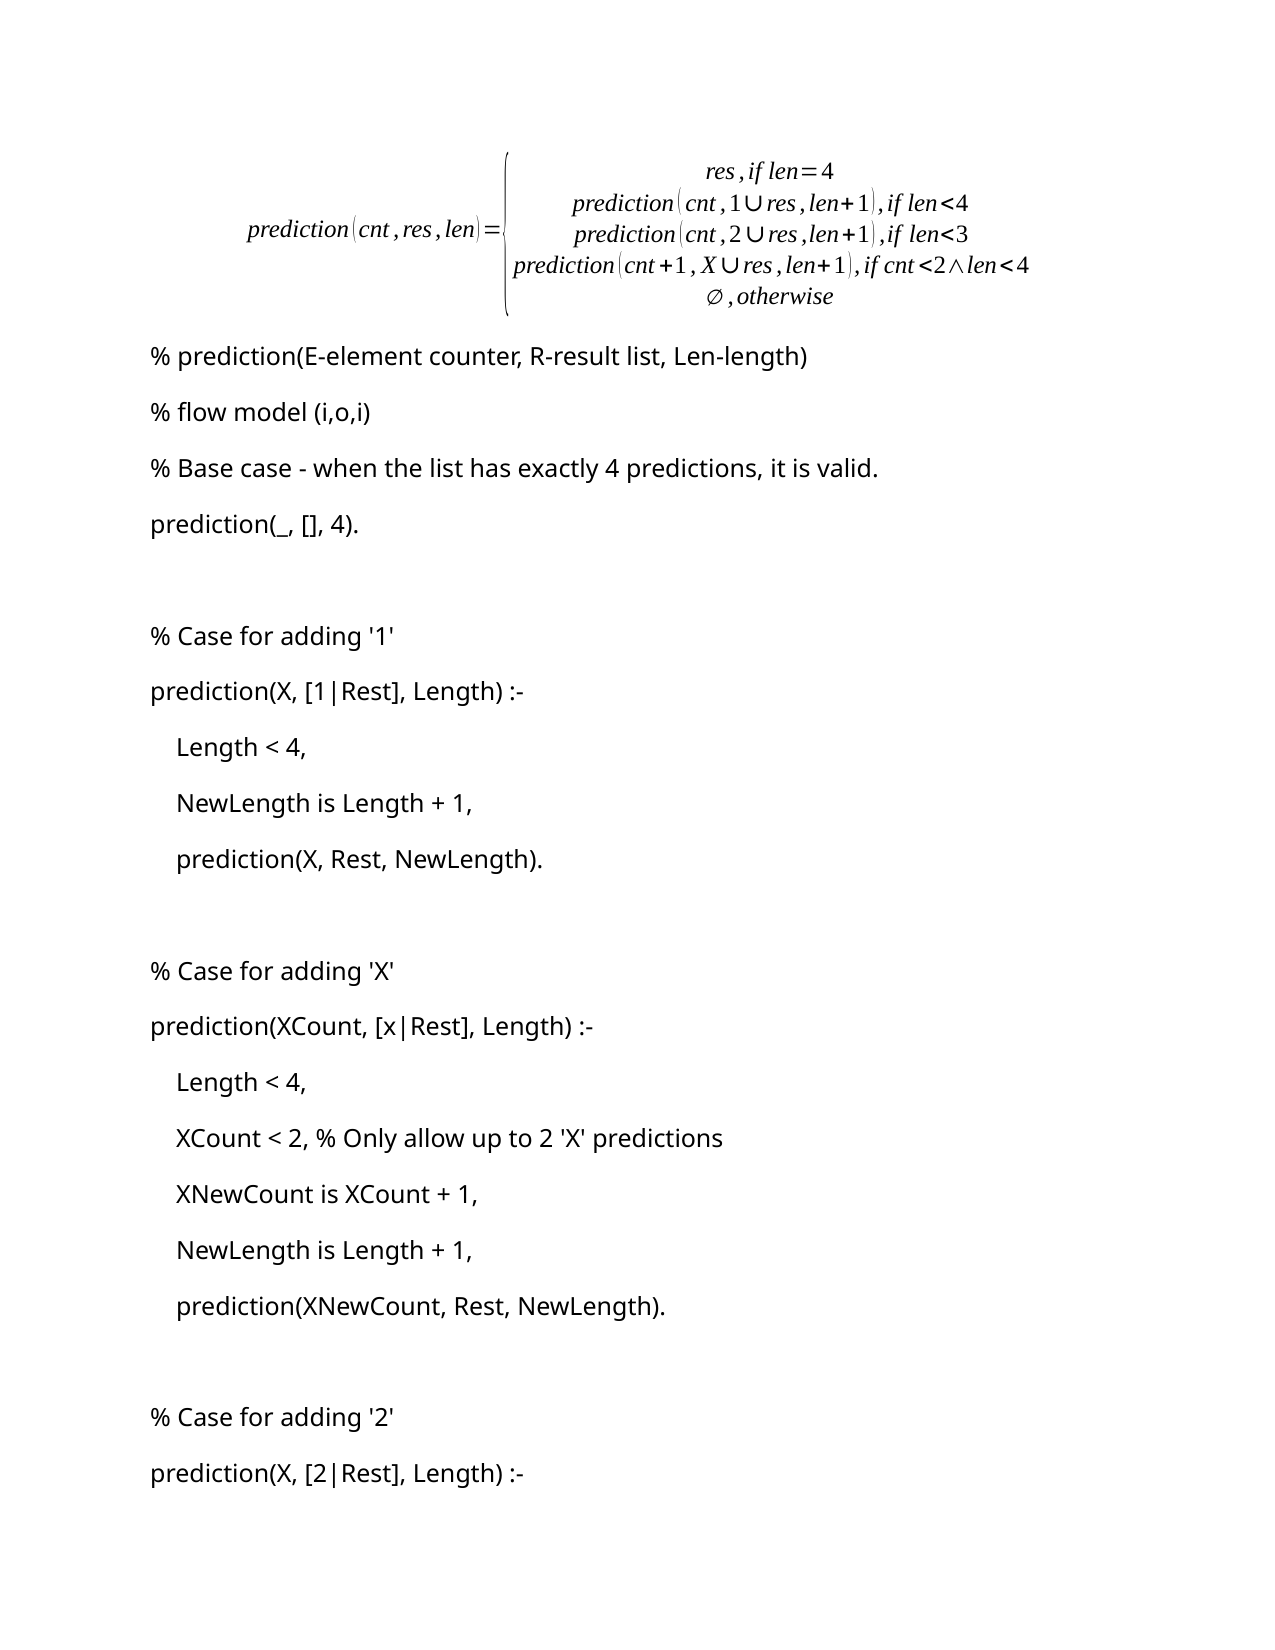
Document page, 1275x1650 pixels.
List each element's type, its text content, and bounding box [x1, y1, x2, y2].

text NewLength is Length + 1, [150, 1232, 1125, 1266]
text Length < 4, [150, 1065, 1125, 1099]
text % Case for adding '1' [150, 618, 1125, 652]
text prediction(X, [2|Rest], Length) :- [150, 1456, 1125, 1490]
text prediction(_, [], 4). [150, 507, 1125, 541]
text prediction(XCount, [x|Rest], Length) :- [150, 1009, 1125, 1043]
text XNewCount is XCount + 1, [150, 1177, 1125, 1211]
text % Base case - when the list has exactly 4 predictions, it is valid. [150, 451, 1125, 485]
text XCount < 2, % Only allow up to 2 'X' predictions [150, 1121, 1125, 1155]
text % flow model (i,o,i) [150, 395, 1125, 429]
text prediction(X, Rest, NewLength). [150, 842, 1125, 876]
text % prediction(E-element counter, R-result list, Len-length) [150, 339, 1125, 373]
text prediction(XNewCount, Rest, NewLength). [150, 1288, 1125, 1322]
text % Case for adding 'X' [150, 953, 1125, 987]
text NewLength is Length + 1, [150, 786, 1125, 820]
text Length < 4, [150, 730, 1125, 764]
text % Case for adding '2' [150, 1400, 1125, 1434]
text prediction(X, [1|Rest], Length) :- [150, 674, 1125, 708]
